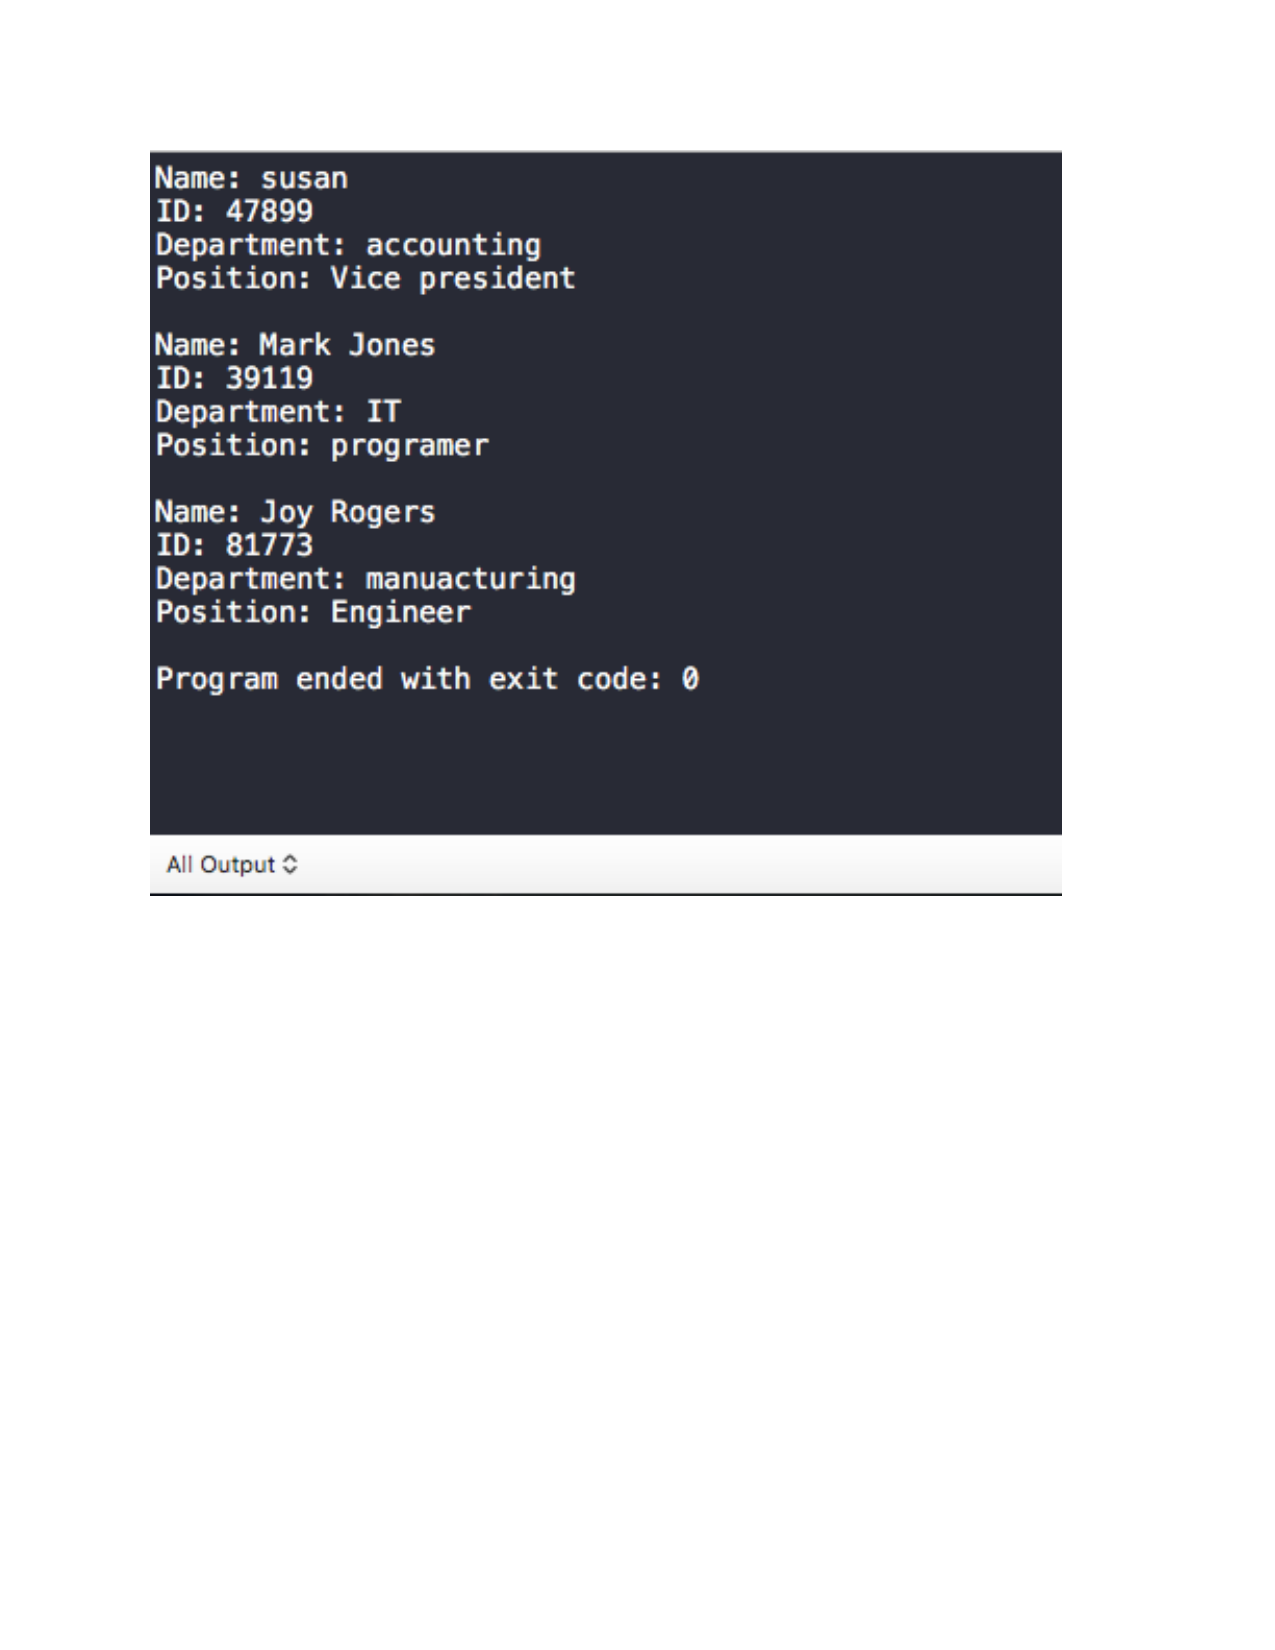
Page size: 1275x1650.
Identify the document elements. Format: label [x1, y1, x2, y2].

picture [150, 150, 1062, 896]
